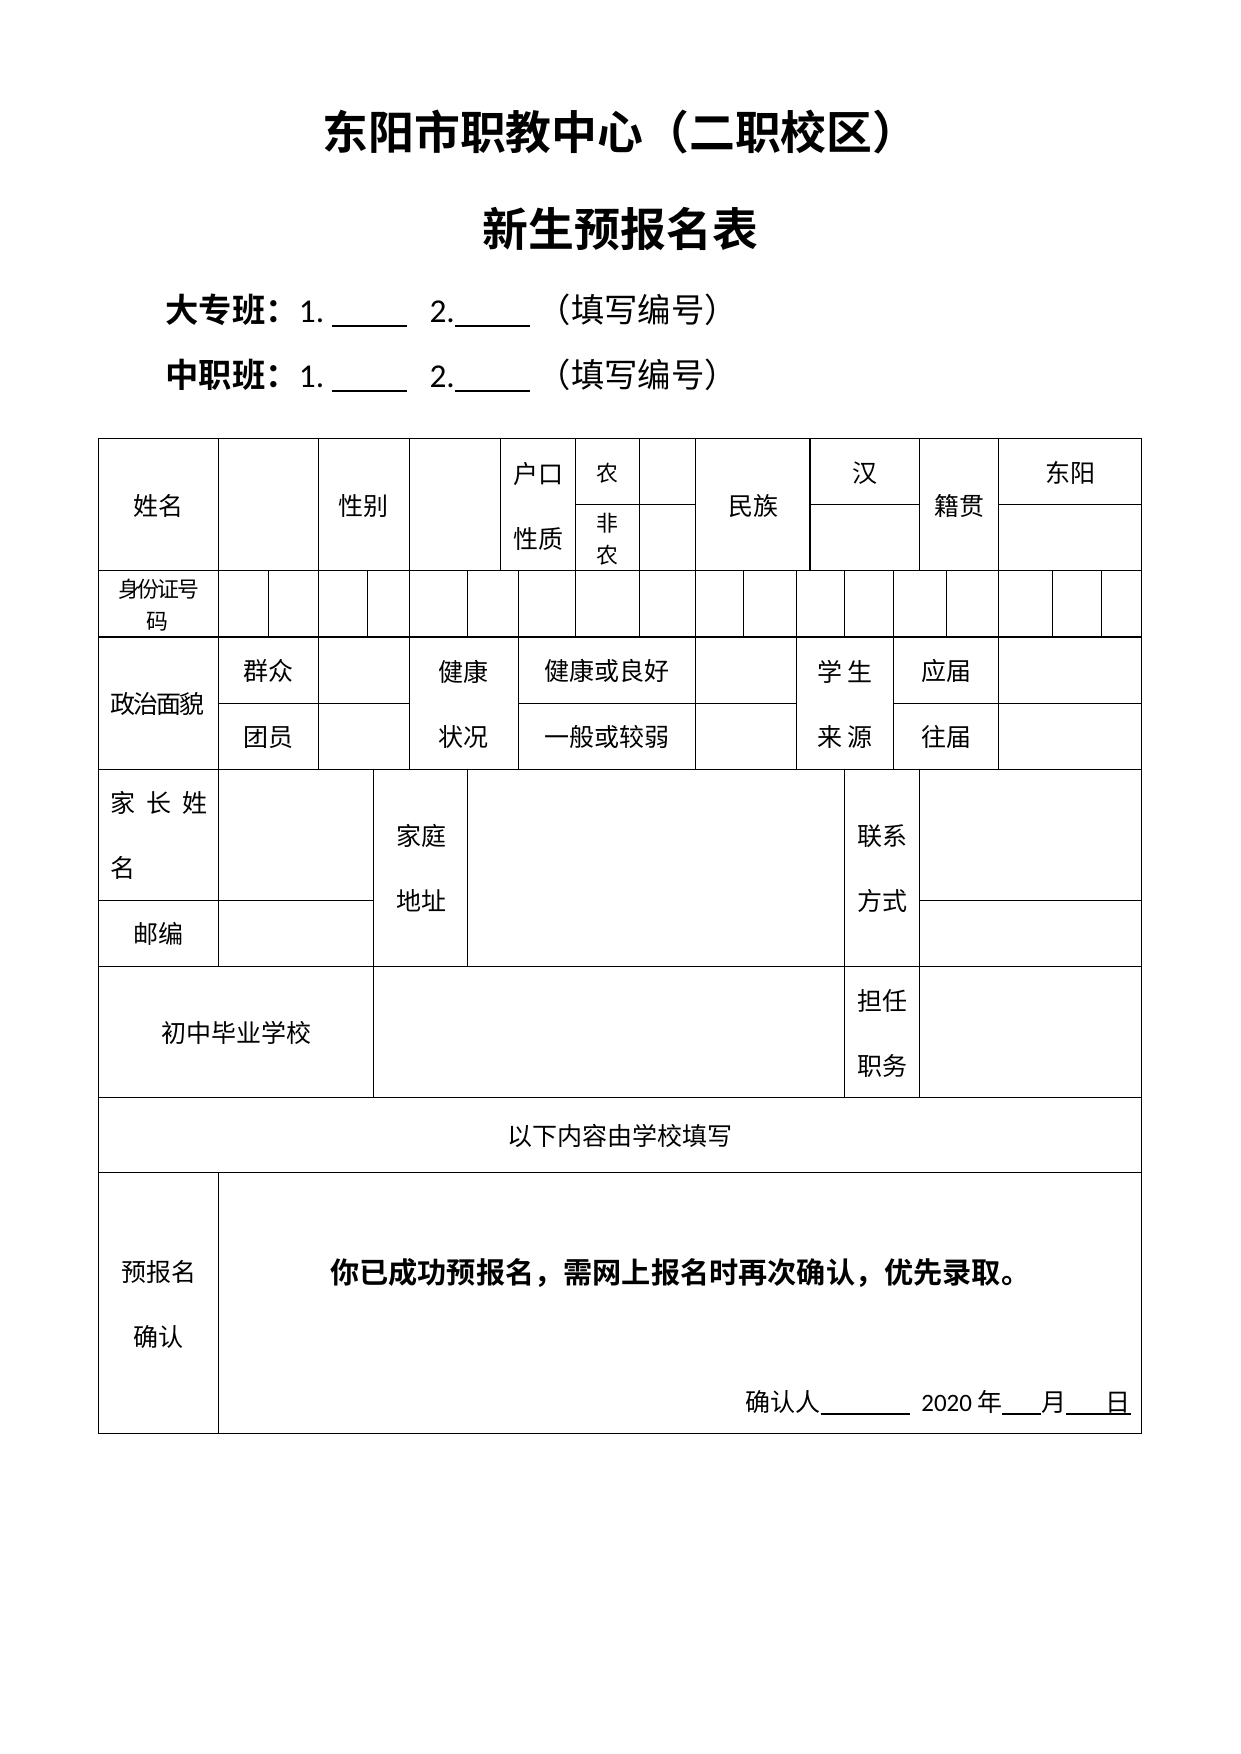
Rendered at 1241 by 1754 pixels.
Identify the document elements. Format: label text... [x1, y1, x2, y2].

table_cell [519, 571, 575, 636]
text 东阳市职教中心（二职校区） [165, 81, 1075, 178]
table_cell 团员 [219, 704, 318, 768]
table_header 汉 [811, 439, 919, 504]
table_cell 学 生 来 源 [797, 638, 893, 768]
table_cell [468, 770, 844, 966]
table_cell [894, 571, 946, 636]
table_cell 家长姓名 [99, 770, 218, 899]
table_header 性别 [319, 439, 409, 570]
table_cell 健康 状况 [410, 638, 518, 768]
table_cell [468, 571, 518, 636]
table_cell [319, 638, 409, 702]
table_cell [319, 704, 409, 768]
table_cell [1102, 571, 1141, 636]
table_cell 邮编 [99, 901, 218, 966]
table_cell [999, 571, 1052, 636]
table_cell [696, 638, 796, 702]
table_cell 初中毕业学校 [99, 967, 373, 1097]
table_cell [696, 704, 796, 768]
table_header 姓名 [99, 439, 218, 570]
table_cell 非农 [576, 505, 639, 570]
table_cell 身份证号码 [99, 571, 218, 636]
table_cell [999, 704, 1141, 768]
table_cell 以下内容由学校填写 [99, 1098, 1141, 1172]
table_header [640, 439, 695, 504]
table_cell [947, 571, 998, 636]
table_cell 你已成功预报名，需网上报名时再次确认，优先录取。 确认人 2020年 月 日 [219, 1173, 1141, 1433]
table_cell [920, 770, 1141, 899]
table_header 户口性质 [501, 439, 575, 570]
table_cell 应届 [894, 638, 998, 702]
table_header 籍贯 [920, 439, 998, 570]
table_cell [920, 901, 1141, 966]
table_cell [368, 571, 409, 636]
table_cell [219, 770, 373, 899]
table_cell [797, 571, 844, 636]
table_cell 往届 [894, 704, 998, 768]
table_cell [219, 901, 373, 966]
table_cell [920, 967, 1141, 1097]
table_cell [319, 571, 367, 636]
table_cell [410, 571, 467, 636]
table_cell [811, 505, 919, 570]
text 中职班：1. 2. （填写编号） [165, 341, 1075, 406]
table_cell 群众 [219, 638, 318, 702]
table_cell 健康或良好 [519, 638, 695, 702]
table_header [410, 439, 500, 570]
table_cell [374, 967, 844, 1097]
table_cell [845, 571, 893, 636]
text 新生预报名表 [165, 178, 1075, 276]
table_cell [219, 571, 268, 636]
table_cell 联系方式 [845, 770, 919, 966]
table_cell 担任职务 [845, 967, 919, 1097]
text 大专班：1. 2. （填写编号） [165, 276, 1075, 341]
table_cell [999, 638, 1141, 702]
table_cell [640, 571, 695, 636]
table_cell [576, 571, 639, 636]
table_header 民族 [696, 439, 809, 570]
table_cell [696, 571, 743, 636]
table_cell 家庭 地址 [374, 770, 467, 966]
table_cell 政治面貌 [99, 638, 218, 768]
table_cell [640, 505, 695, 570]
table_cell [1053, 571, 1101, 636]
table_cell [744, 571, 796, 636]
table_cell 预报名 确认 [99, 1173, 218, 1433]
table_header [219, 439, 318, 570]
table_cell 一般或较弱 [519, 704, 695, 768]
table_cell [269, 571, 318, 636]
table_header 农 [576, 439, 639, 504]
table_header 东阳 [999, 439, 1141, 504]
table_cell [999, 505, 1141, 570]
